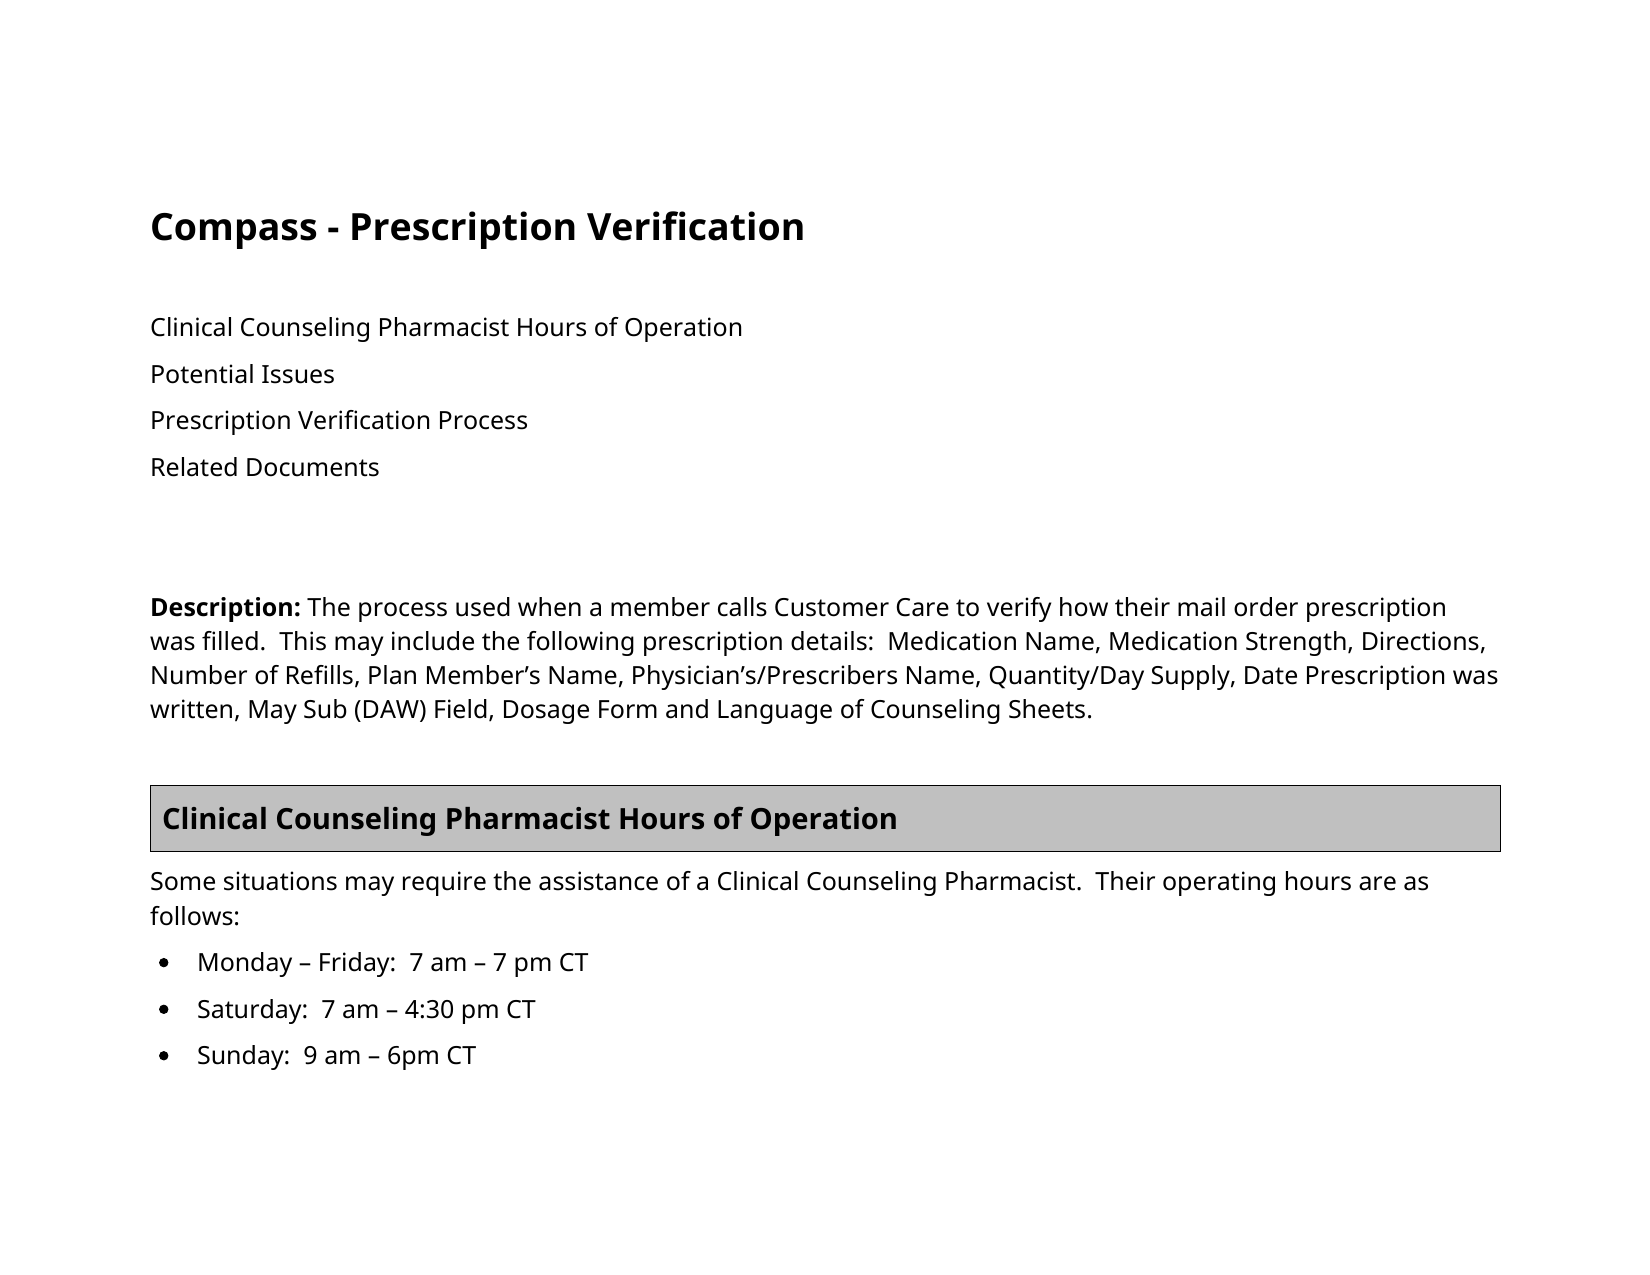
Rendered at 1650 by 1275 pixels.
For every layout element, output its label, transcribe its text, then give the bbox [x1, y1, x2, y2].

list Saturday: 7 am – 4:30 pm CT [159, 991, 1500, 1025]
list Monday – Friday: 7 am – 7 pm CT [159, 945, 1500, 979]
subtitle Compass - Prescription Verification [150, 200, 1500, 251]
text Prescription Verification Process [150, 403, 1500, 437]
text Related Documents [150, 450, 1500, 484]
text Some situations may require the assistance of a Clinical Counseling Pharmacist. Their operating hours are as follows: [150, 864, 1500, 932]
text Potential Issues [150, 357, 1500, 391]
text Description: The process used when a member calls Customer Care to verify how their mail order prescription was filled. This may include the following prescription details: Medication Name, Medication Strength, Directions, Number of Refills, Plan Member’s Name, Physician’s/Prescribers Name, Quantity/Day Supply, Date Prescription was written, May Sub (DAW) Field, Dosage Form and Language of Counseling Sheets. [150, 589, 1500, 726]
table_header Clinical Counseling Pharmacist Hours of Operation [151, 786, 1500, 851]
text Clinical Counseling Pharmacist Hours of Operation [150, 310, 1500, 344]
list Sunday: 9 am – 6pm CT [159, 1038, 1500, 1072]
